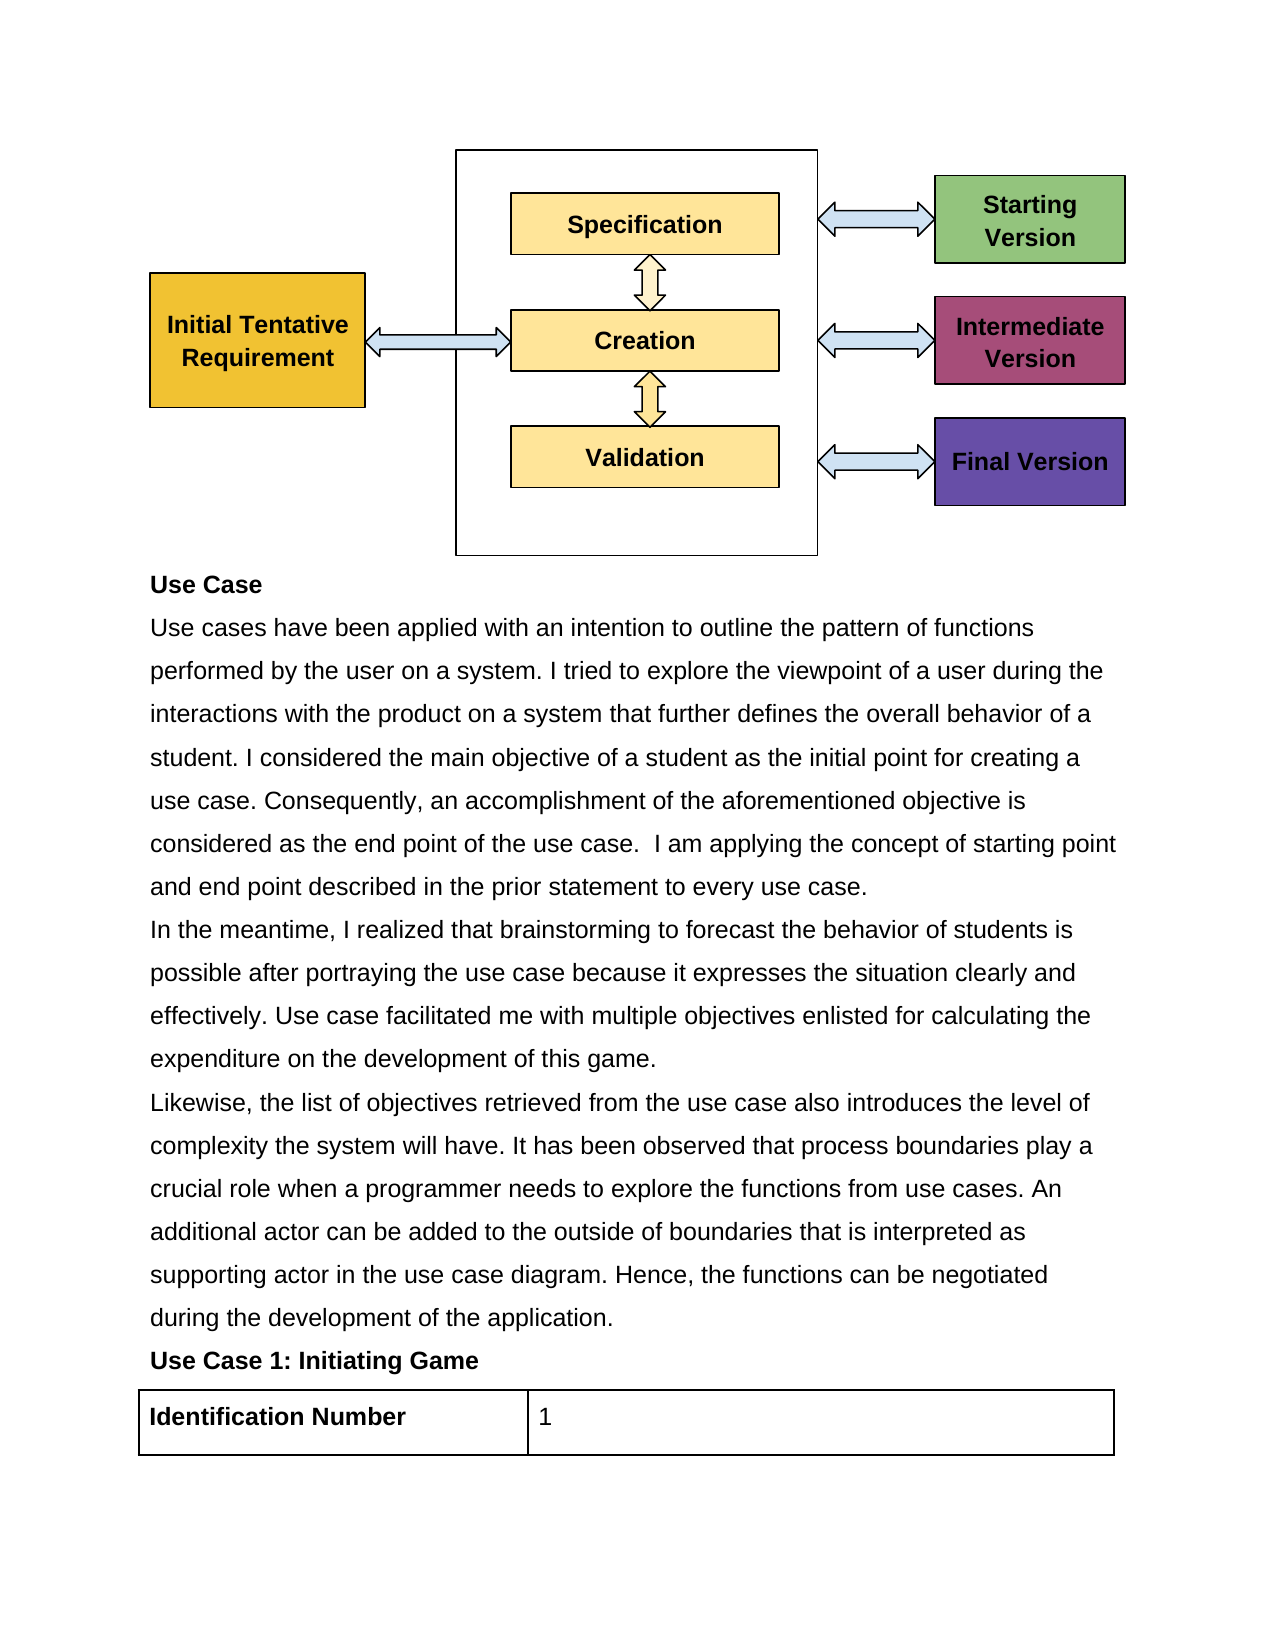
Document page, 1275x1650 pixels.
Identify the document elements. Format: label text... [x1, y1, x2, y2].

text Use Case [150, 570, 1125, 599]
text Likewise, the list of objectives retrieved from the use case also introduces the level of complexity the system will have. It has been observed that process boundaries play a crucial role when a programmer needs to explore the functions from use cases. An additional actor can be added to the outside of boundaries that is interpreted as supporting actor in the use case diagram. Hence, the functions can be negotiated during the development of the application. [150, 1087, 1125, 1332]
text In the meantime, I realized that brainstorming to forecast the behavior of students is possible after portraying the use case because it expresses the situation clearly and effectively. Use case facilitated me with multiple objectives enlisted for calculating the expenditure on the development of this game. [150, 915, 1125, 1073]
table_header Identification Number [140, 1391, 527, 1454]
table_header 1 [529, 1391, 1113, 1454]
text Use cases have been applied with an intention to outline the pattern of functions performed by the user on a system. I tried to explore the viewpoint of a user during the interactions with the product on a system that further defines the overall behavior of a student. I considered the main objective of a student as the initial point for creating a use case. Consequently, an accomplishment of the aforementioned objective is considered as the end point of the use case. I am applying the concept of starting point and end point described in the prior statement to every use case. [150, 613, 1125, 901]
text Use Case 1: Initiating Game [150, 1346, 1125, 1375]
